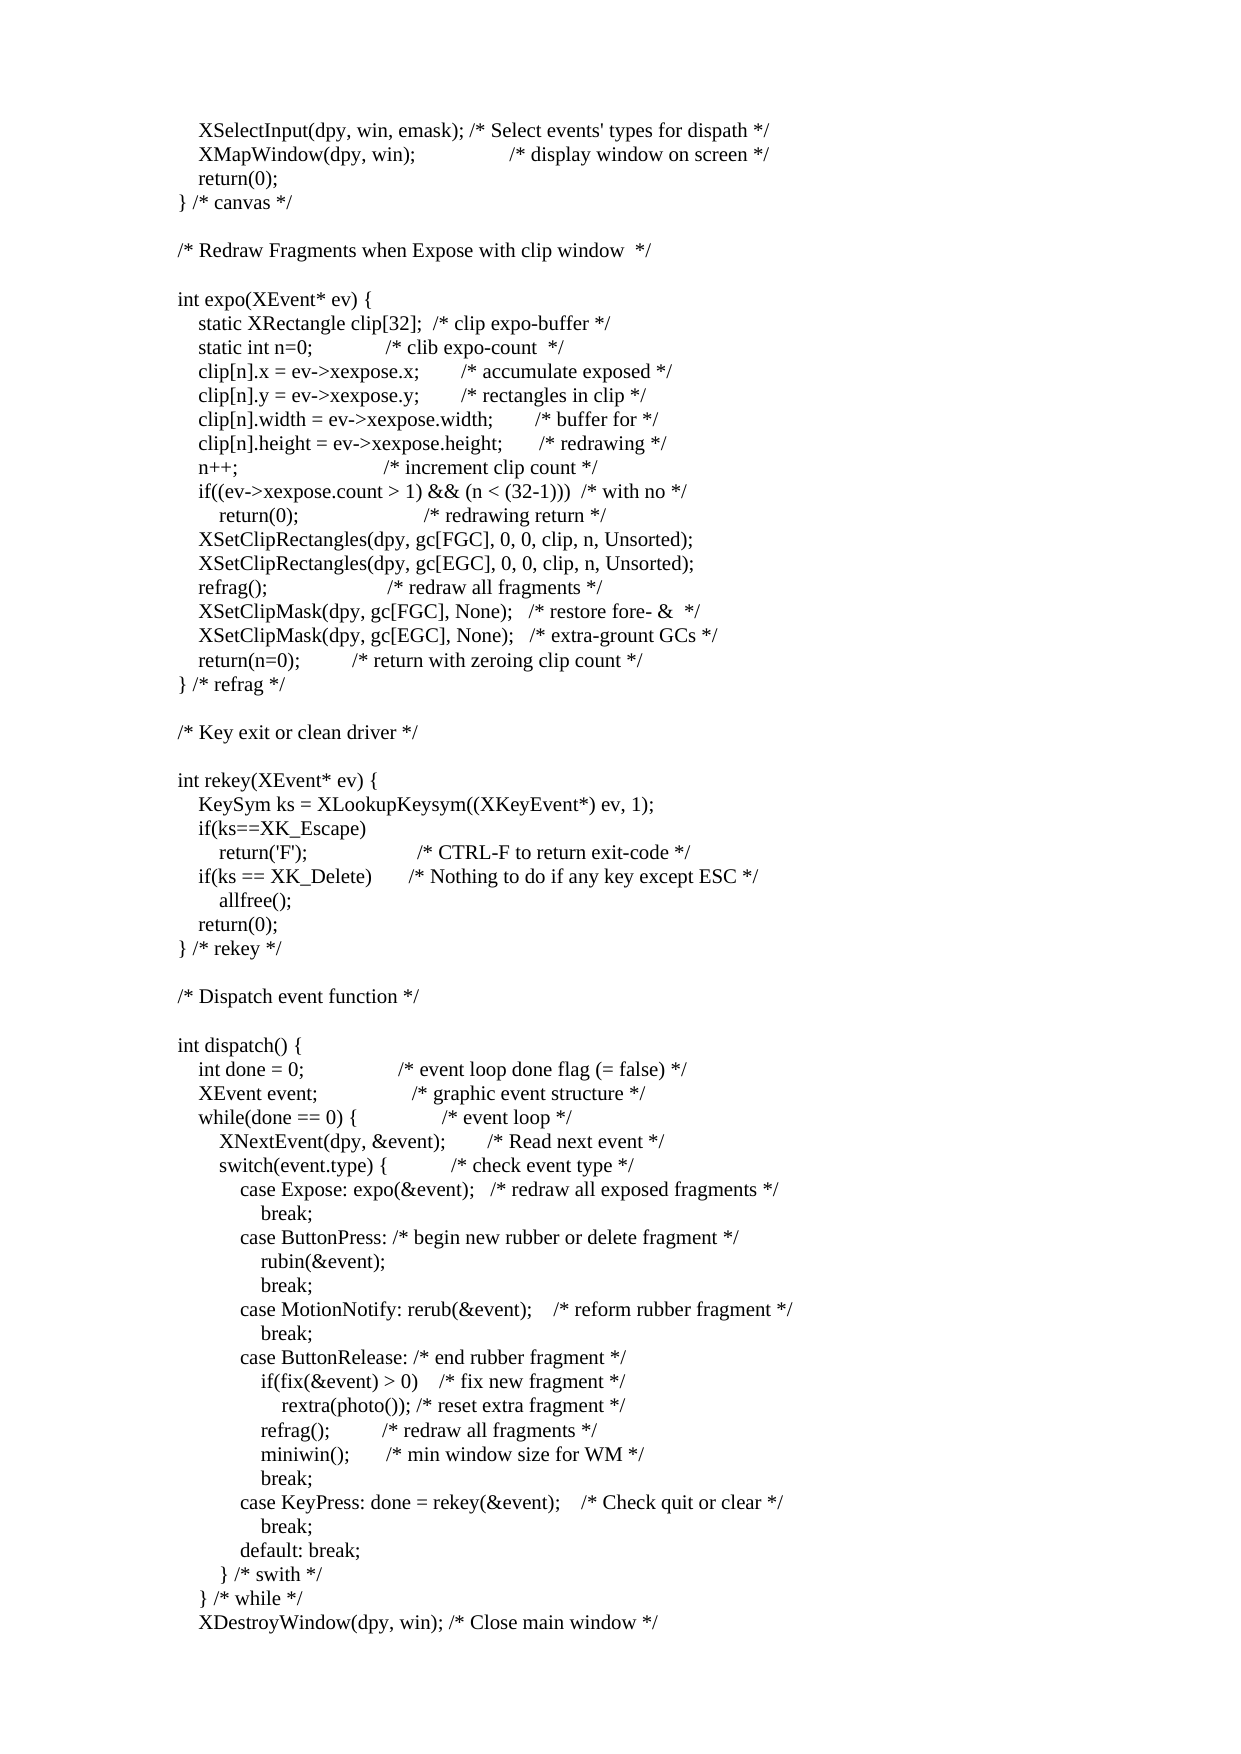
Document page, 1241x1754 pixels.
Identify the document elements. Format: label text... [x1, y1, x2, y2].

text switch(event.type) { /* check event type */ [177, 1153, 1152, 1177]
text break; [177, 1466, 1152, 1490]
text XSetClipMask(dpy, gc[EGC], None); /* extra-grount GCs */ [177, 623, 1152, 647]
text case Expose: expo(&event); /* redraw all exposed fragments */ [177, 1177, 1152, 1201]
text } /* canvas */ [177, 190, 1152, 214]
text clip[n].y = ev->xexpose.y; /* rectangles in clip */ [177, 383, 1152, 407]
text static int n=0; /* clib expo-count */ [177, 335, 1152, 359]
text } /* while */ [177, 1586, 1152, 1610]
text return(0); [177, 912, 1152, 936]
text } /* refrag */ [177, 672, 1152, 696]
text /* Redraw Fragments when Expose with clip window */ [177, 238, 1152, 262]
text int expo(XEvent* ev) { [177, 287, 1152, 311]
text break; [177, 1514, 1152, 1538]
text clip[n].width = ev->xexpose.width; /* buffer for */ [177, 407, 1152, 431]
text KeySym ks = XLookupKeysym((XKeyEvent*) ev, 1); [177, 792, 1152, 816]
text return(n=0); /* return with zeroing clip count */ [177, 647, 1152, 672]
text clip[n].height = ev->xexpose.height; /* redrawing */ [177, 431, 1152, 455]
text int done = 0; /* event loop done flag (= false) */ [177, 1057, 1152, 1081]
text XMapWindow(dpy, win); /* display window on screen */ [177, 142, 1152, 166]
text if(ks==XK_Escape) [177, 816, 1152, 840]
text case ButtonRelease: /* end rubber fragment */ [177, 1345, 1152, 1369]
text static XRectangle clip[32]; /* clip expo-buffer */ [177, 311, 1152, 335]
text rextra(photo()); /* reset extra fragment */ [177, 1393, 1152, 1417]
text int dispatch() { [177, 1032, 1152, 1057]
text int rekey(XEvent* ev) { [177, 768, 1152, 792]
text n++; /* increment clip count */ [177, 455, 1152, 479]
text if(ks == XK_Delete) /* Nothing to do if any key except ESC */ [177, 864, 1152, 888]
text while(done == 0) { /* event loop */ [177, 1105, 1152, 1129]
text case MotionNotify: rerub(&event); /* reform rubber fragment */ [177, 1297, 1152, 1321]
text refrag(); /* redraw all fragments */ [177, 575, 1152, 599]
text XEvent event; /* graphic event structure */ [177, 1081, 1152, 1105]
text XSetClipMask(dpy, gc[FGC], None); /* restore fore- & */ [177, 599, 1152, 623]
text XDestroyWindow(dpy, win); /* Close main window */ [177, 1610, 1152, 1634]
text refrag(); /* redraw all fragments */ [177, 1417, 1152, 1442]
text return('F'); /* CTRL-F to return exit-code */ [177, 840, 1152, 864]
text XNextEvent(dpy, &event); /* Read next event */ [177, 1129, 1152, 1153]
text } /* rekey */ [177, 936, 1152, 960]
text return(0); [177, 166, 1152, 190]
text if(fix(&event) > 0) /* fix new fragment */ [177, 1369, 1152, 1393]
text break; [177, 1273, 1152, 1297]
text /* Dispatch event function */ [177, 984, 1152, 1008]
text if((ev->xexpose.count > 1) && (n < (32-1))) /* with no */ [177, 479, 1152, 503]
text case KeyPress: done = rekey(&event); /* Check quit or clear */ [177, 1490, 1152, 1514]
text XSelectInput(dpy, win, emask); /* Select events' types for dispath */ [177, 118, 1152, 142]
text break; [177, 1201, 1152, 1225]
text case ButtonPress: /* begin new rubber or delete fragment */ [177, 1225, 1152, 1249]
text clip[n].x = ev->xexpose.x; /* accumulate exposed */ [177, 359, 1152, 383]
text return(0); /* redrawing return */ [177, 503, 1152, 527]
text /* Key exit or clean driver */ [177, 720, 1152, 744]
text break; [177, 1321, 1152, 1345]
text miniwin(); /* min window size for WM */ [177, 1442, 1152, 1466]
text allfree(); [177, 888, 1152, 912]
text default: break; [177, 1538, 1152, 1562]
text rubin(&event); [177, 1249, 1152, 1273]
text } /* swith */ [177, 1562, 1152, 1586]
text XSetClipRectangles(dpy, gc[FGC], 0, 0, clip, n, Unsorted); [177, 527, 1152, 551]
text XSetClipRectangles(dpy, gc[EGC], 0, 0, clip, n, Unsorted); [177, 551, 1152, 575]
